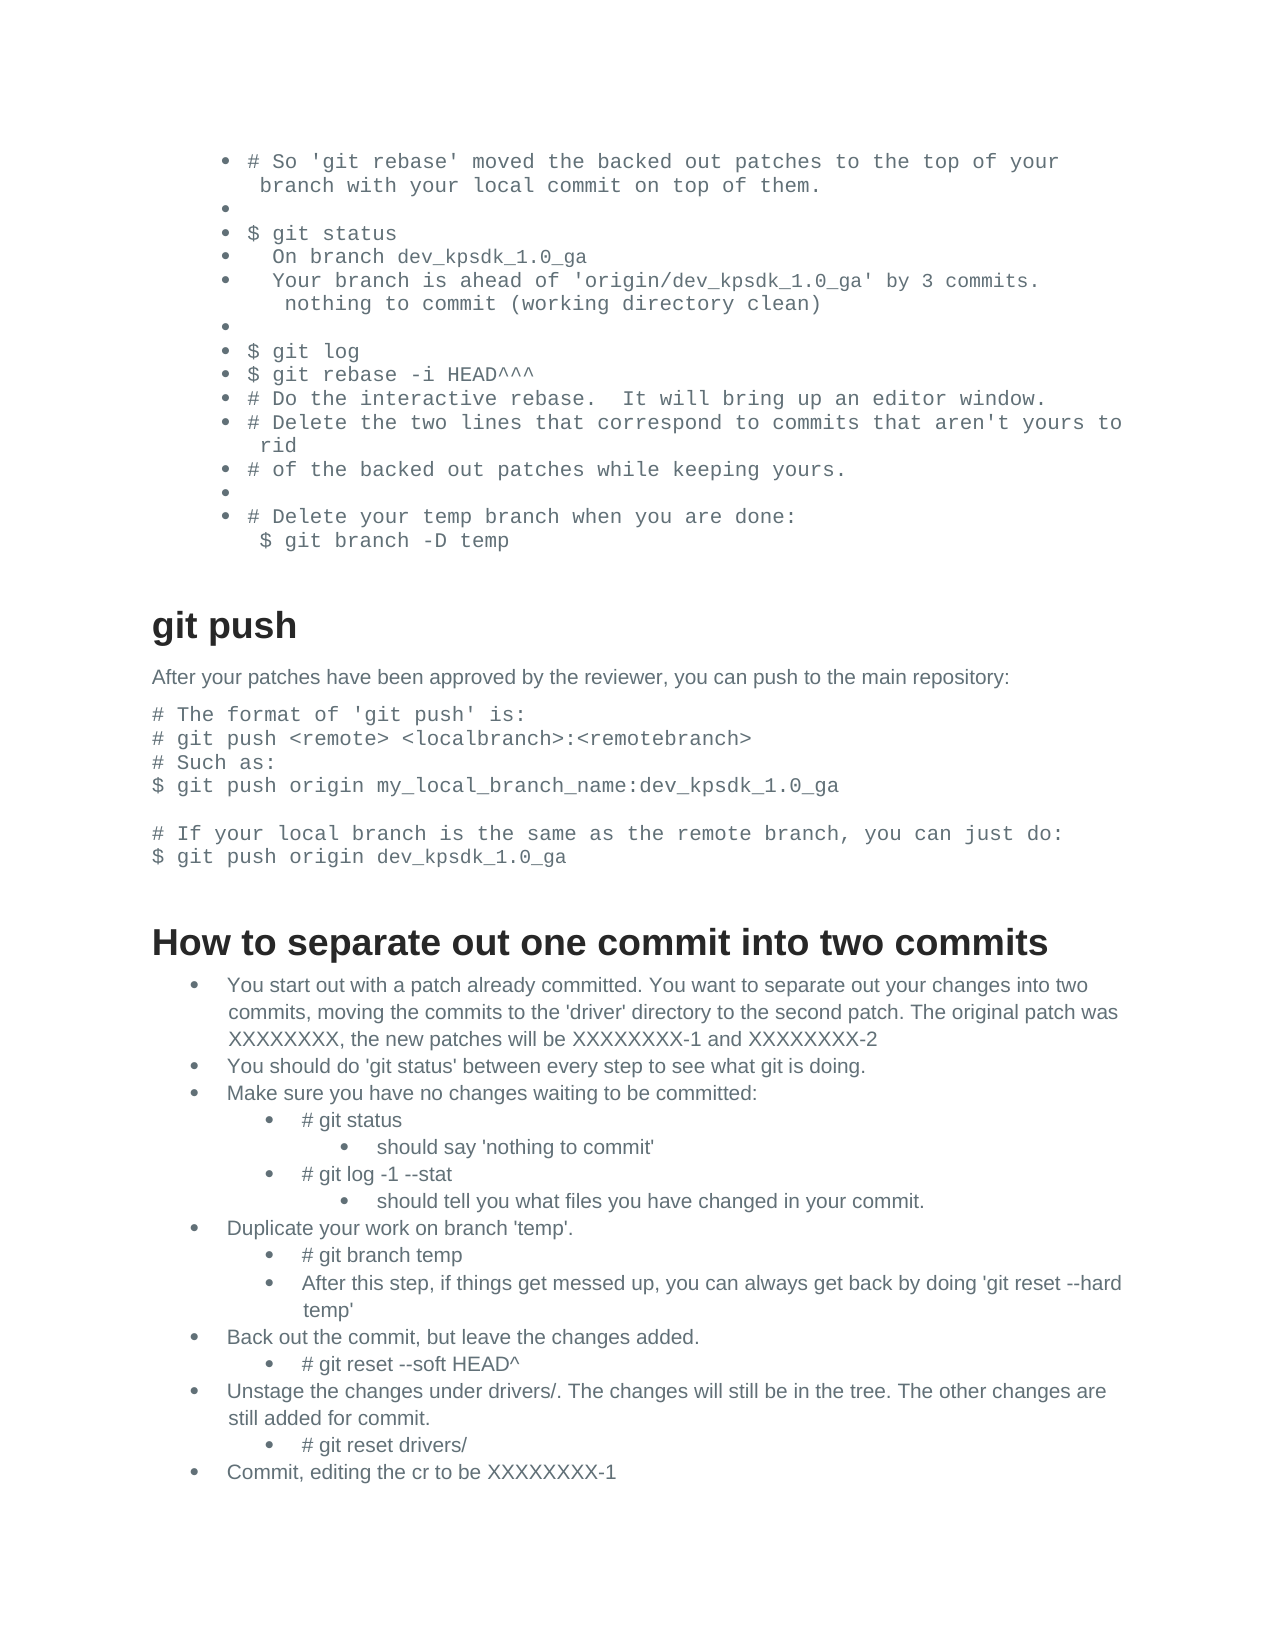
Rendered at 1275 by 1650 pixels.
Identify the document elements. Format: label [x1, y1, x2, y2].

table_header [150, 150, 1125, 1486]
